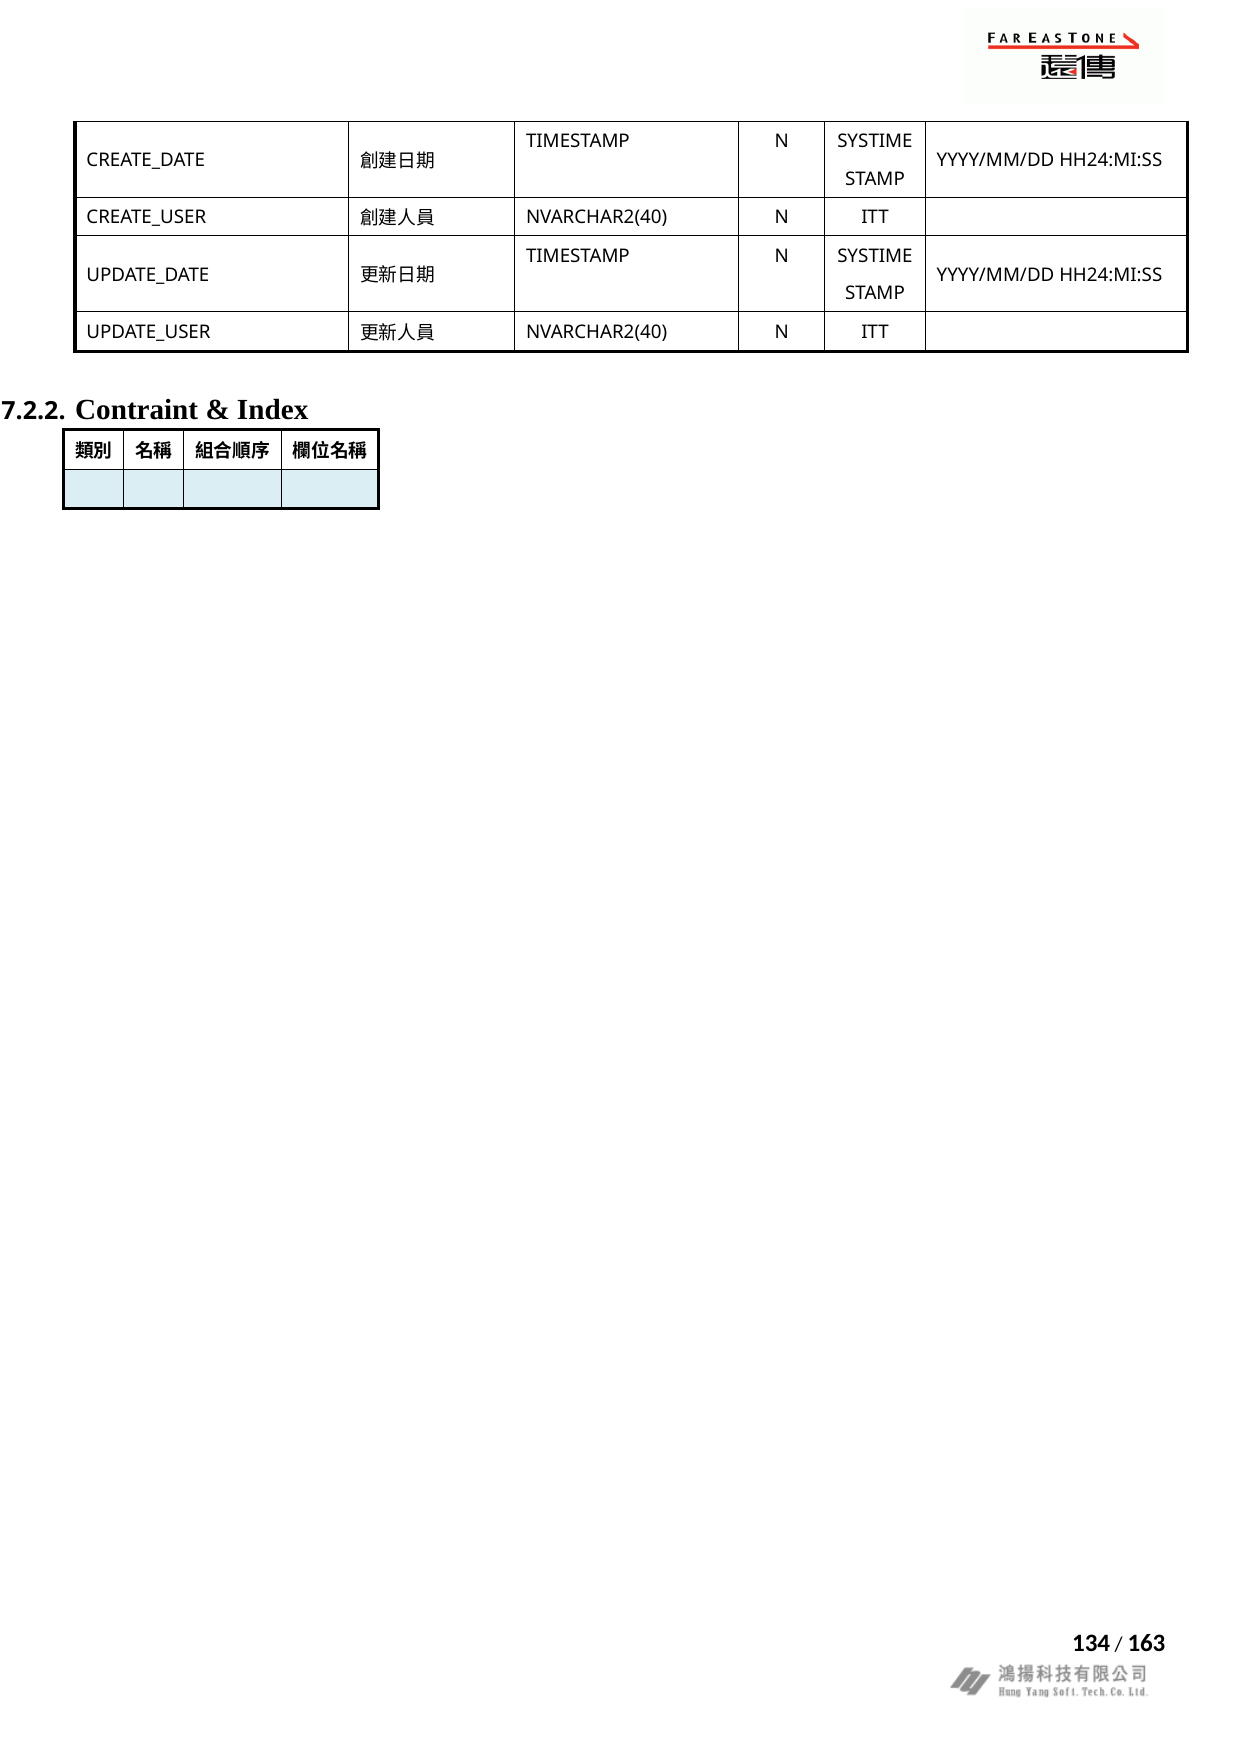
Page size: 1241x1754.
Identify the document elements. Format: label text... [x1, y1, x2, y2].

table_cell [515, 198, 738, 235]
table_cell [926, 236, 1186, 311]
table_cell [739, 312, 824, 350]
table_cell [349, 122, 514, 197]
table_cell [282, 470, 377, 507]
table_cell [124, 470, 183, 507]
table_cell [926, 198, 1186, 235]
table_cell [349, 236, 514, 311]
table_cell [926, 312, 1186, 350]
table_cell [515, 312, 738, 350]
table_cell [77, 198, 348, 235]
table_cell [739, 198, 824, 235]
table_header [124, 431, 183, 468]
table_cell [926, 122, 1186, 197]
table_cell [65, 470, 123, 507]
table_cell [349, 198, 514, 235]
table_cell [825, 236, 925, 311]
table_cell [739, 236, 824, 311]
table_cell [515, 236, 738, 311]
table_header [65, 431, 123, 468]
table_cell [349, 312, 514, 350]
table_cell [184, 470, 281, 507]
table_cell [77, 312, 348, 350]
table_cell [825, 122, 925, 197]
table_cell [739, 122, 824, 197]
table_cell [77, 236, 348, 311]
text Contraint & Index [1, 390, 1140, 428]
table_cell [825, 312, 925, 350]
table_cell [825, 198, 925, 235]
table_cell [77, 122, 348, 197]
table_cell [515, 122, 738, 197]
picture [944, 1655, 1154, 1703]
picture [963, 7, 1164, 103]
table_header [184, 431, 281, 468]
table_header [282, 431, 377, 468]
